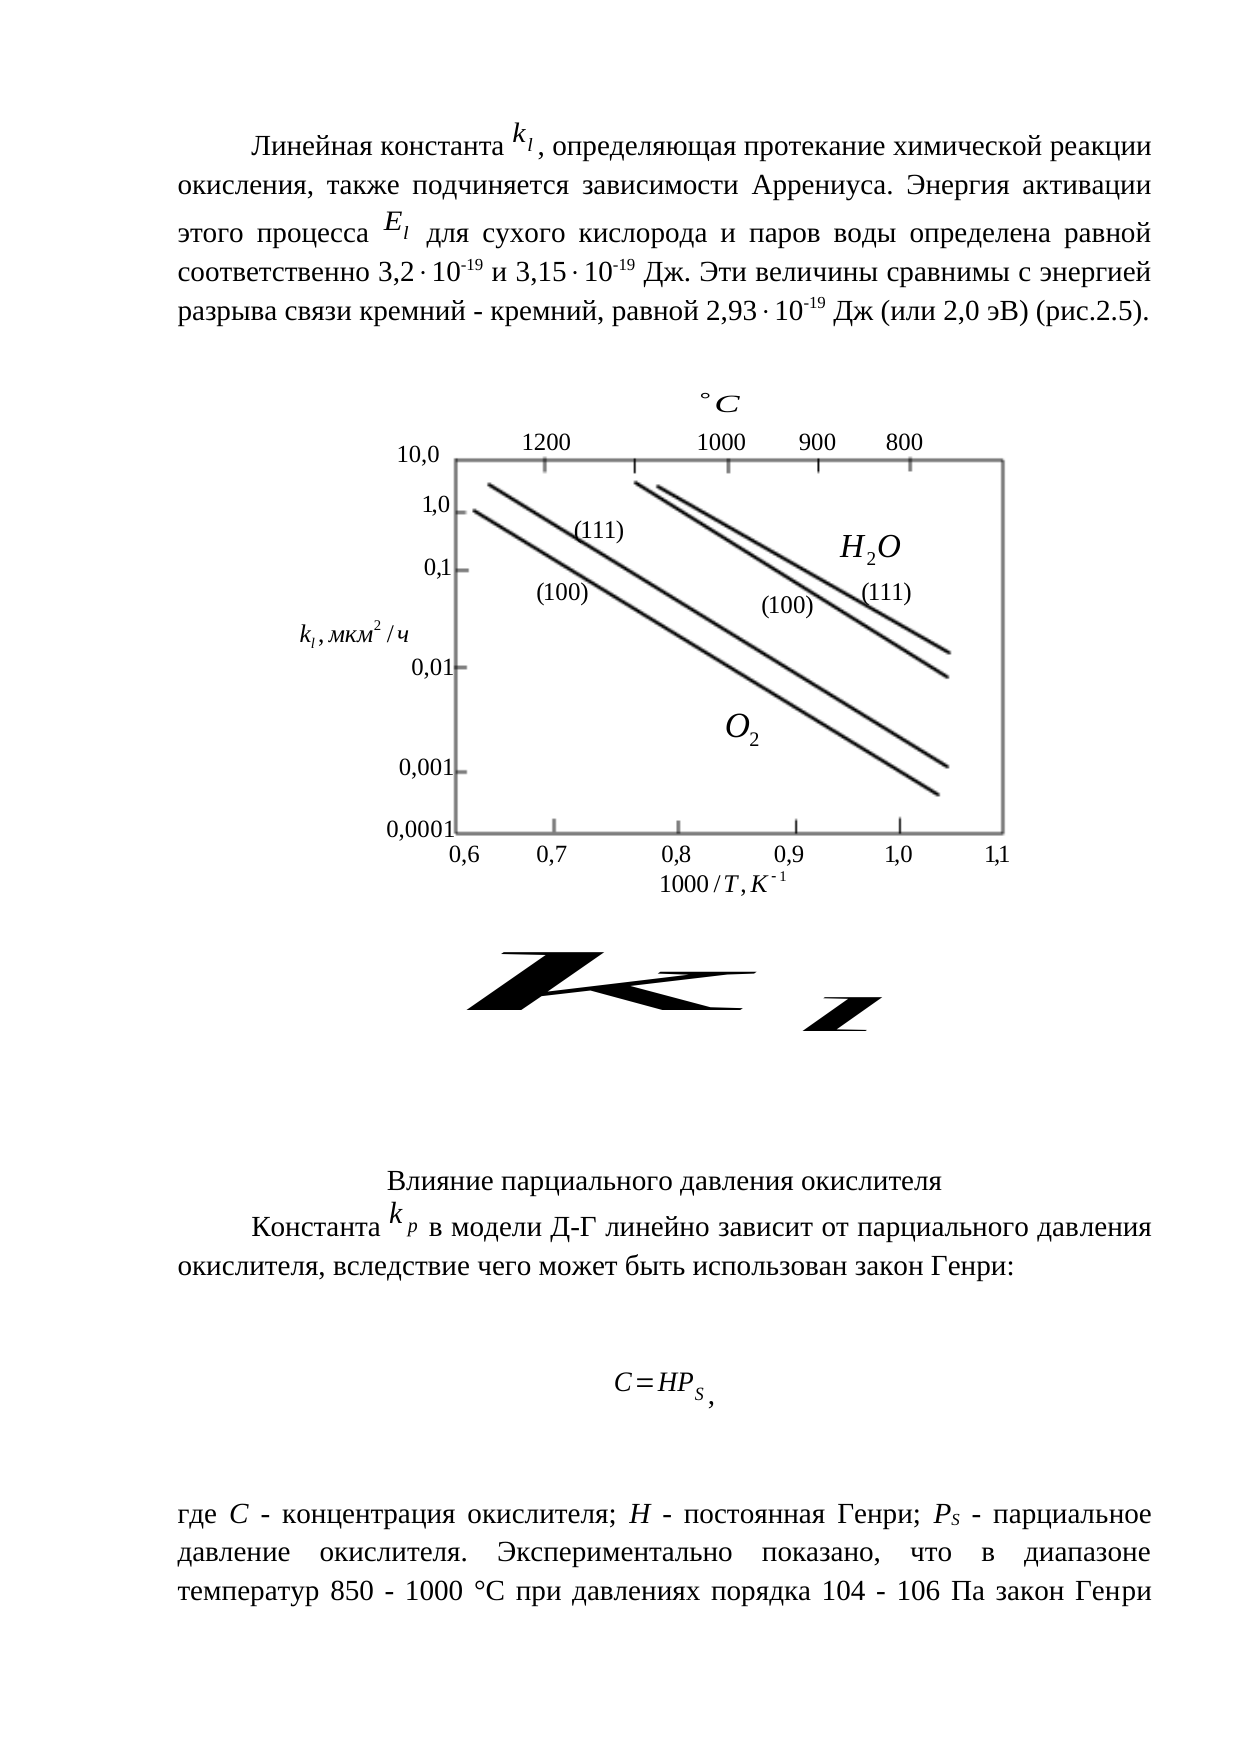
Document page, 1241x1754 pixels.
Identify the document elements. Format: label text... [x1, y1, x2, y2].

picture [408, 427, 1046, 864]
text , [177, 1367, 1152, 1411]
text Линейная константа , определяющая протекание химической реакции окисления, также подчиняется зависимости Аррениуса. Энергия активации этого процесса для сухого кислорода и паров воды определена равной соответственно 3,210-19 и 3,1510-19 Дж. Эти величины сравнимы с энергией разрыва связи кремний - кремний, равной 2,9310-19 Дж (или 2,0 эВ) (рис.2.5). [177, 118, 1152, 326]
text Константа в модели Д-Г линейно зависит от парциального давления окислителя, вследствие чего может быть использован закон Генри: [177, 1196, 1152, 1282]
subtitle Влияние парциального давления окислителя [177, 1163, 1152, 1196]
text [177, 1496, 1152, 1606]
picture [408, 822, 413, 836]
